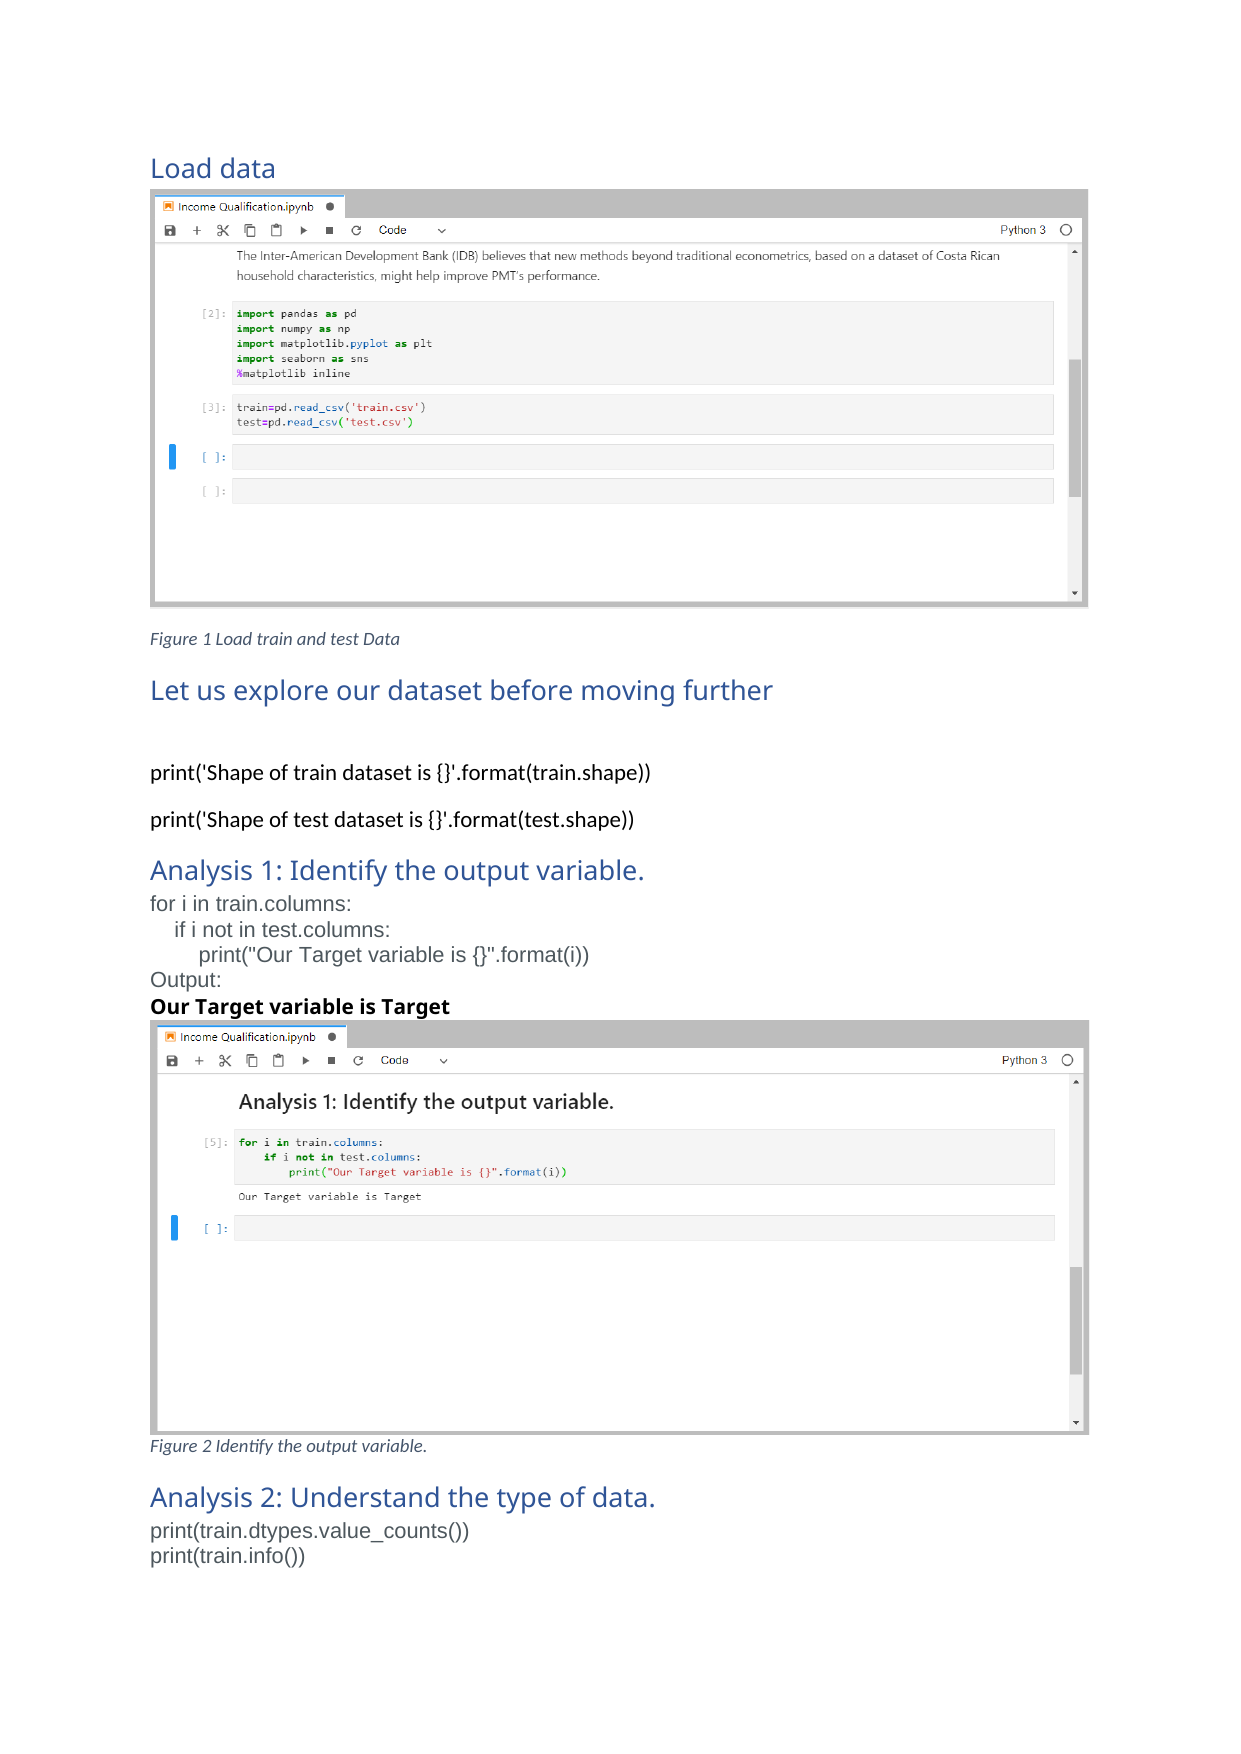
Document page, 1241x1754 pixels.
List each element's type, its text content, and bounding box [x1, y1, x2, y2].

subtitle Let us explore our dataset before moving further [150, 671, 1090, 708]
text print('Shape of test dataset is {}'.format(test.shape)) [150, 805, 1090, 833]
text Output: [150, 967, 1090, 992]
text Figure 2 Identify the output variable. [150, 1435, 1090, 1457]
subtitle Analysis 1: Identify the output variable. [150, 852, 1090, 888]
text if i not in test.columns: [150, 917, 1090, 942]
subtitle Load data [150, 150, 1090, 187]
picture [150, 189, 1089, 609]
text Our Target variable is Target [150, 992, 1090, 1020]
text print("Our Target variable is {}".format(i)) [150, 942, 1090, 967]
text print('Shape of train dataset is {}'.format(train.shape)) [150, 758, 1090, 786]
subtitle Analysis 2: Understand the type of data. [150, 1478, 1090, 1515]
text print(train.dtypes.value_counts()) [150, 1518, 1090, 1543]
text print(train.info()) [150, 1543, 1090, 1568]
text for i in train.columns: [150, 891, 1090, 917]
text Figure 1 Load train and test Data [150, 627, 1090, 650]
picture [150, 1020, 1090, 1435]
